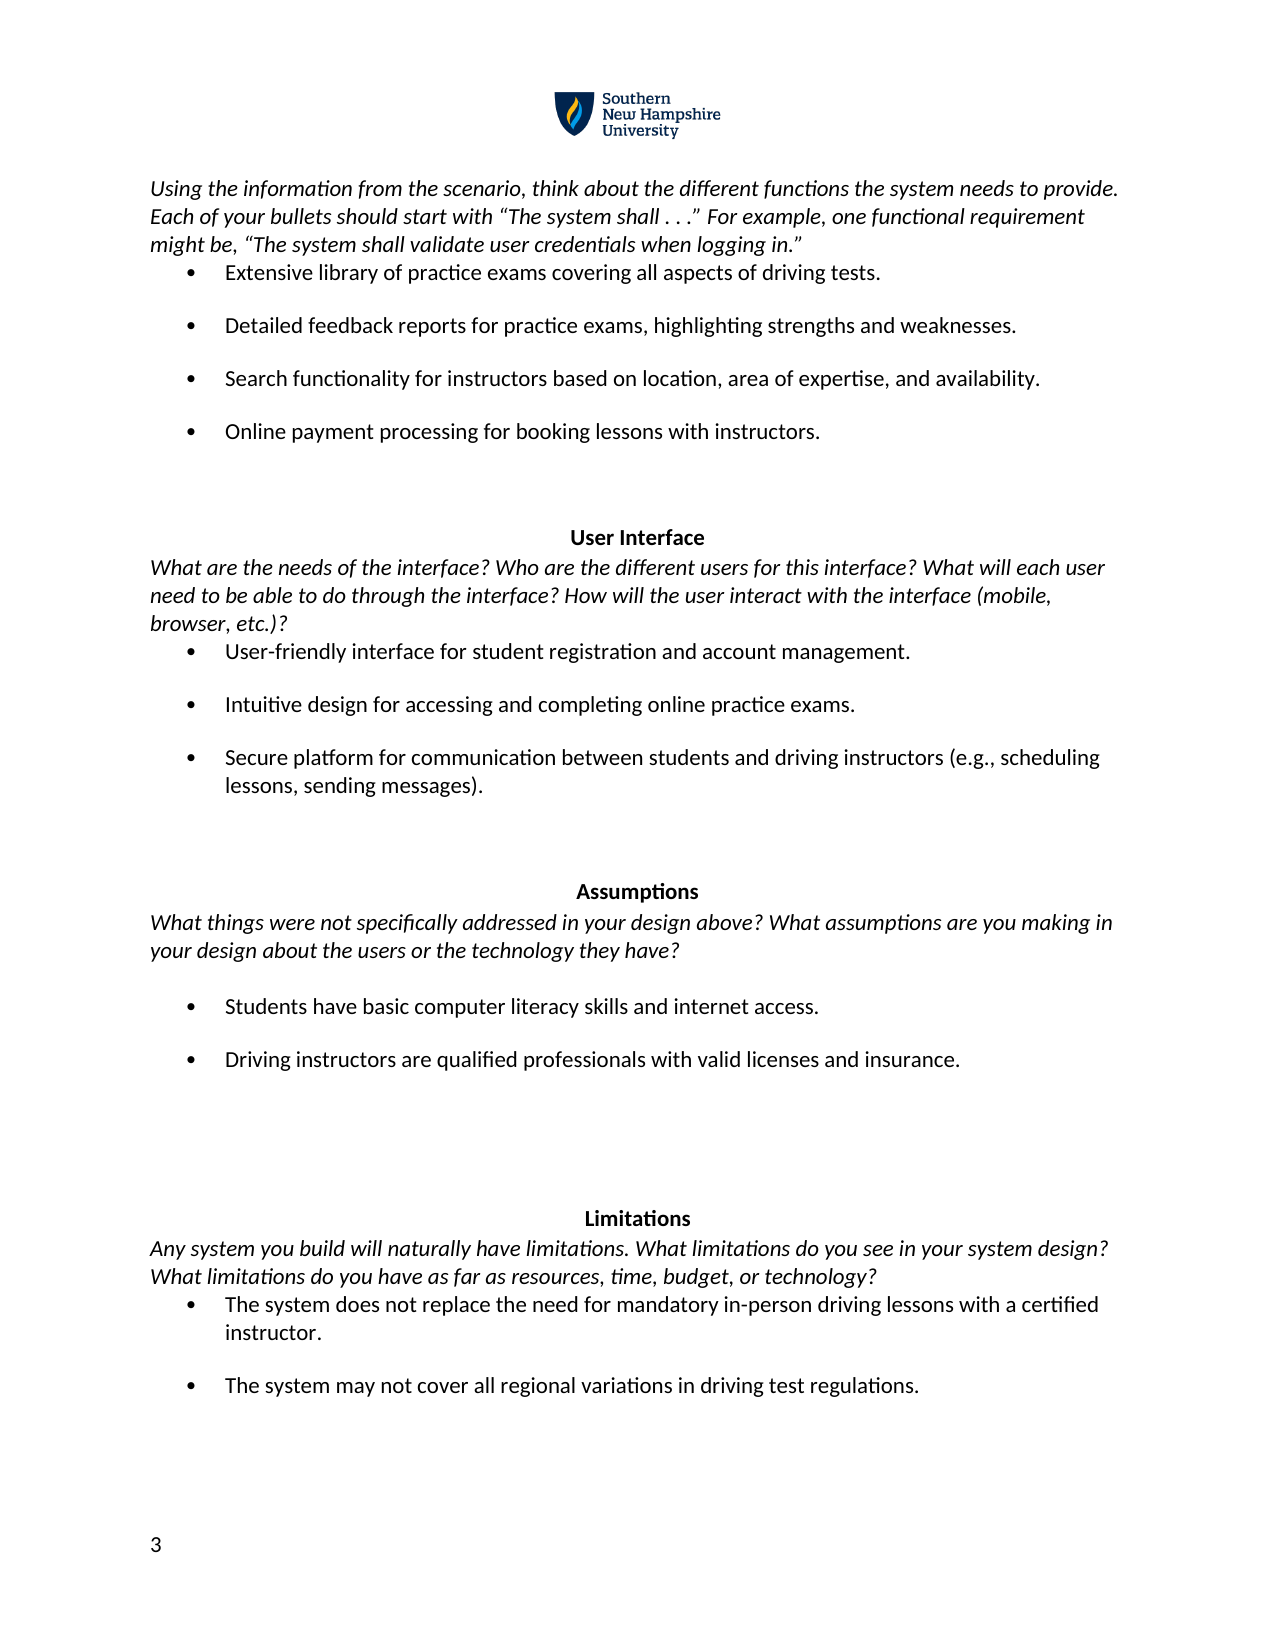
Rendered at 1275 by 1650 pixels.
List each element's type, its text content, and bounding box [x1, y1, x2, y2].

text Any system you build will naturally have limitations. What limitations do you see in your system design? What limitations do you have as far as resources, time, budget, or technology? [150, 1234, 1125, 1290]
text What are the needs of the interface? Who are the different users for this interface? What will each user need to be able to do through the interface? How will the user interact with the interface (mobile, browser, etc.)? [150, 553, 1125, 637]
picture [546, 75, 729, 154]
list Intuitive design for accessing and completing online practice exams. [187, 690, 1125, 718]
list The system does not replace the need for mandatory in-person driving lessons with a certified instructor. [187, 1290, 1125, 1346]
list Detailed feedback reports for practice exams, highlighting strengths and weaknesses. [187, 311, 1125, 339]
list Extensive library of practice exams covering all aspects of driving tests. [187, 258, 1125, 286]
list Driving instructors are qualified professionals with valid licenses and insurance. [187, 1045, 1125, 1073]
list Search functionality for instructors based on location, area of expertise, and availability. [187, 364, 1125, 392]
list Online payment processing for booking lessons with instructors. [187, 417, 1125, 445]
subtitle Limitations [150, 1204, 1125, 1232]
text What things were not specifically addressed in your design above? What assumptions are you making in your design about the users or the technology they have? [150, 908, 1125, 964]
text Using the information from the scenario, think about the different functions the system needs to provide. Each of your bullets should start with “The system shall . . .” For example, one functional requirement might be, “The system shall validate user credentials when logging in.” [150, 174, 1125, 258]
subtitle Assumptions [150, 877, 1125, 906]
list User-friendly interface for student registration and account management. [187, 637, 1125, 665]
list Students have basic computer literacy skills and internet access. [187, 992, 1125, 1020]
list The system may not cover all regional variations in driving test regulations. [187, 1371, 1125, 1399]
list Secure platform for communication between students and driving instructors (e.g., scheduling lessons, sending messages). [187, 743, 1125, 799]
subtitle User Interface [150, 523, 1125, 551]
